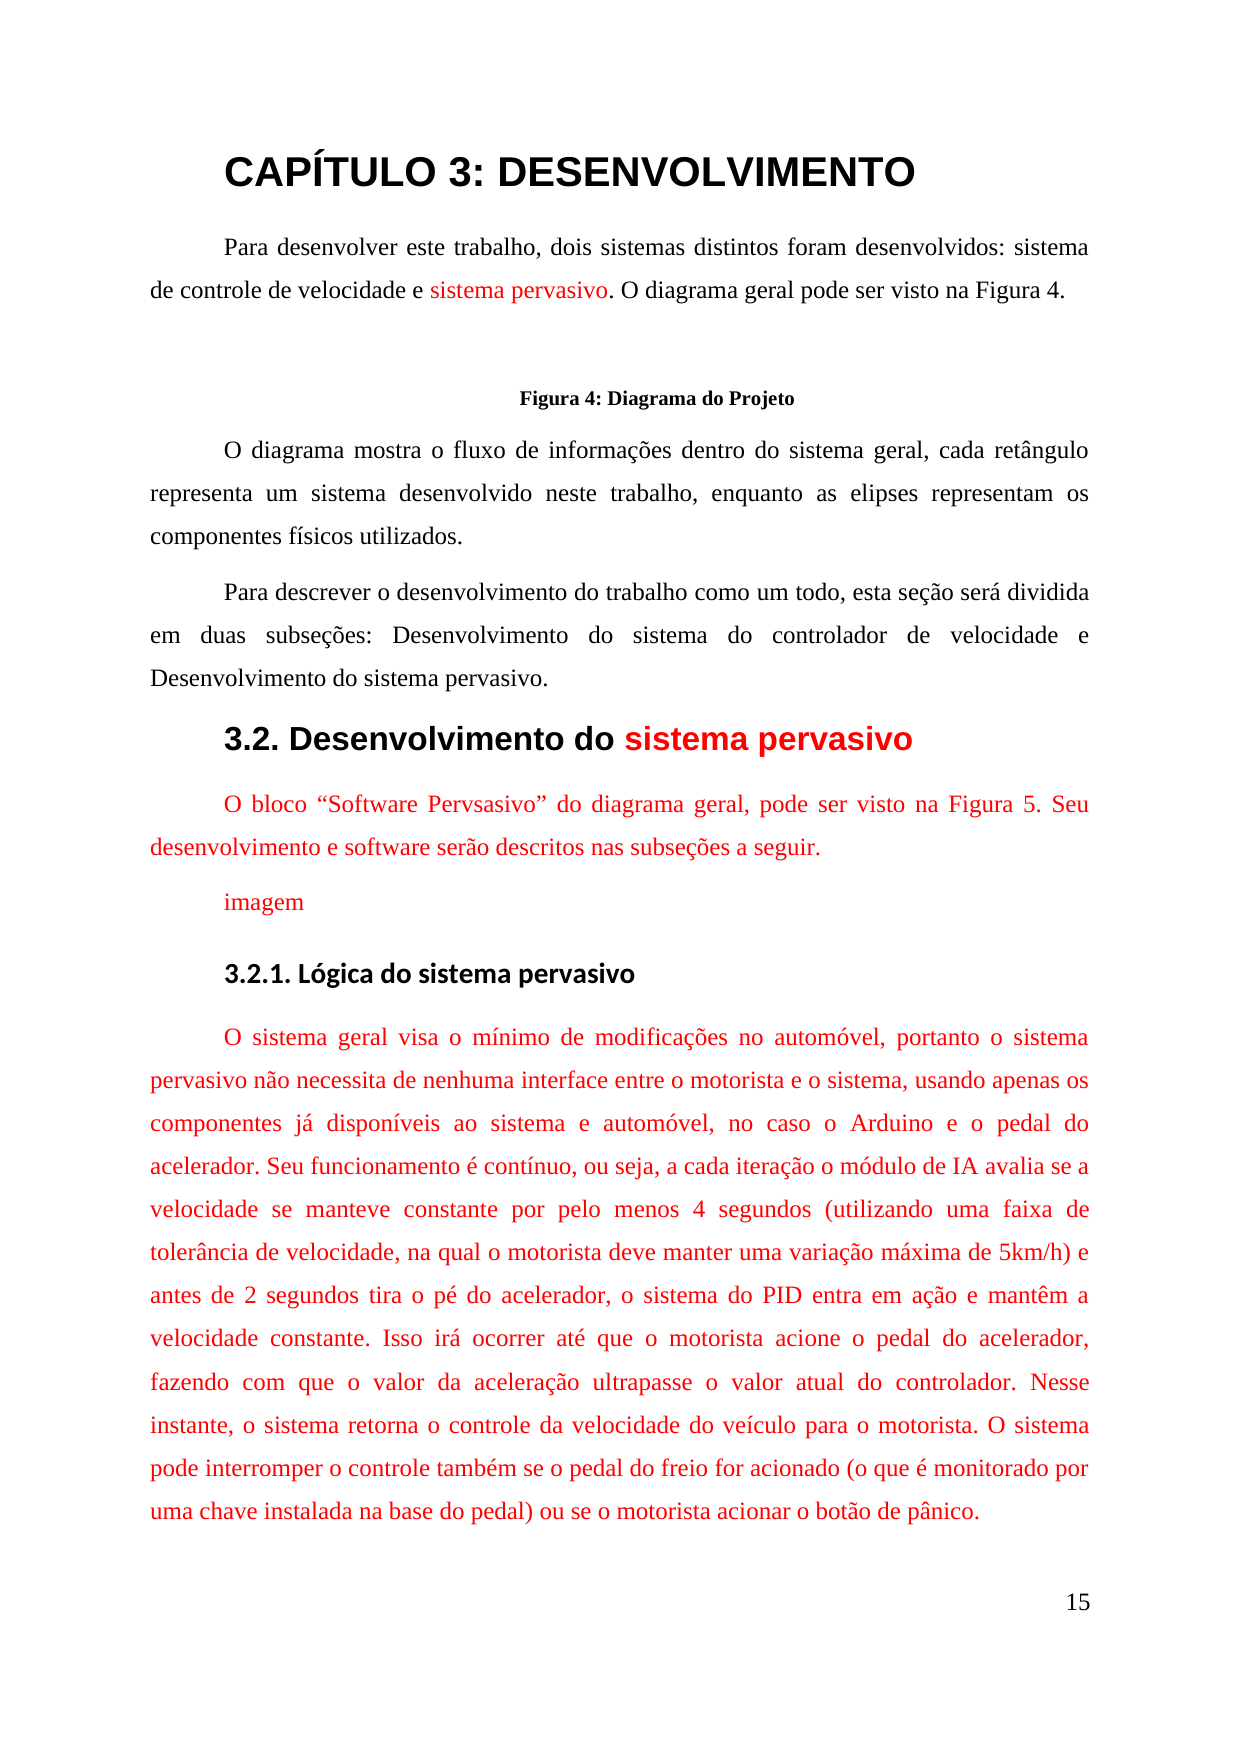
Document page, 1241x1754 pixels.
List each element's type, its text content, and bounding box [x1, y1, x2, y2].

text Figura 4: Diagrama do Projeto [150, 386, 1090, 410]
subtitle CAPÍTULO 3: DESENVOLVIMENTO [150, 148, 1090, 196]
text Para descrever o desenvolvimento do trabalho como um todo, esta seção será dividida em duas subseções: Desenvolvimento do sistema do controlador de velocidade e Desenvolvimento do sistema pervasivo. [150, 577, 1090, 692]
text O bloco “Software Pervsasivo” do diagrama geral, pode ser visto na Figura 5. Seu desenvolvimento e software serão descritos nas subseções a seguir. [150, 789, 1090, 861]
text O diagrama mostra o fluxo de informações dentro do sistema geral, cada retângulo representa um sistema desenvolvido neste trabalho, enquanto as elipses representam os componentes físicos utilizados. [150, 435, 1090, 550]
text O sistema geral visa o mínimo de modificações no automóvel, portanto o sistema pervasivo não necessita de nenhuma interface entre o motorista e o sistema, usando apenas os componentes já disponíveis ao sistema e automóvel, no caso o Arduino e o pedal do acelerador. Seu funcionamento é contínuo, ou seja, a cada iteração o módulo de IA avalia se a velocidade se manteve constante por pelo menos 4 segundos (utilizando uma faixa de tolerância de velocidade, na qual o motorista deve manter uma variação máxima de 5km/h) e antes de 2 segundos tira o pé do acelerador, o sistema do PID entra em ação e mantêm a velocidade constante. Isso irá ocorrer até que o motorista acione o pedal do acelerador, fazendo com que o valor da aceleração ultrapasse o valor atual do controlador. Nesse instante, o sistema retorna o controle da velocidade do veículo para o motorista. O sistema pode interromper o controle também se o pedal do freio for acionado (o que é monitorado por uma chave instalada na base do pedal) ou se o motorista acionar o botão de pânico. [150, 1022, 1090, 1525]
subtitle 3.2.1. Lógica do sistema pervasivo [150, 956, 1090, 991]
subtitle 3.2. Desenvolvimento do sistema pervasivo [150, 719, 1090, 757]
text Para desenvolver este trabalho, dois sistemas distintos foram desenvolvidos: sistema de controle de velocidade e sistema pervasivo. O diagrama geral pode ser visto na Figura 4. [150, 232, 1090, 304]
text imagem [150, 887, 1090, 916]
